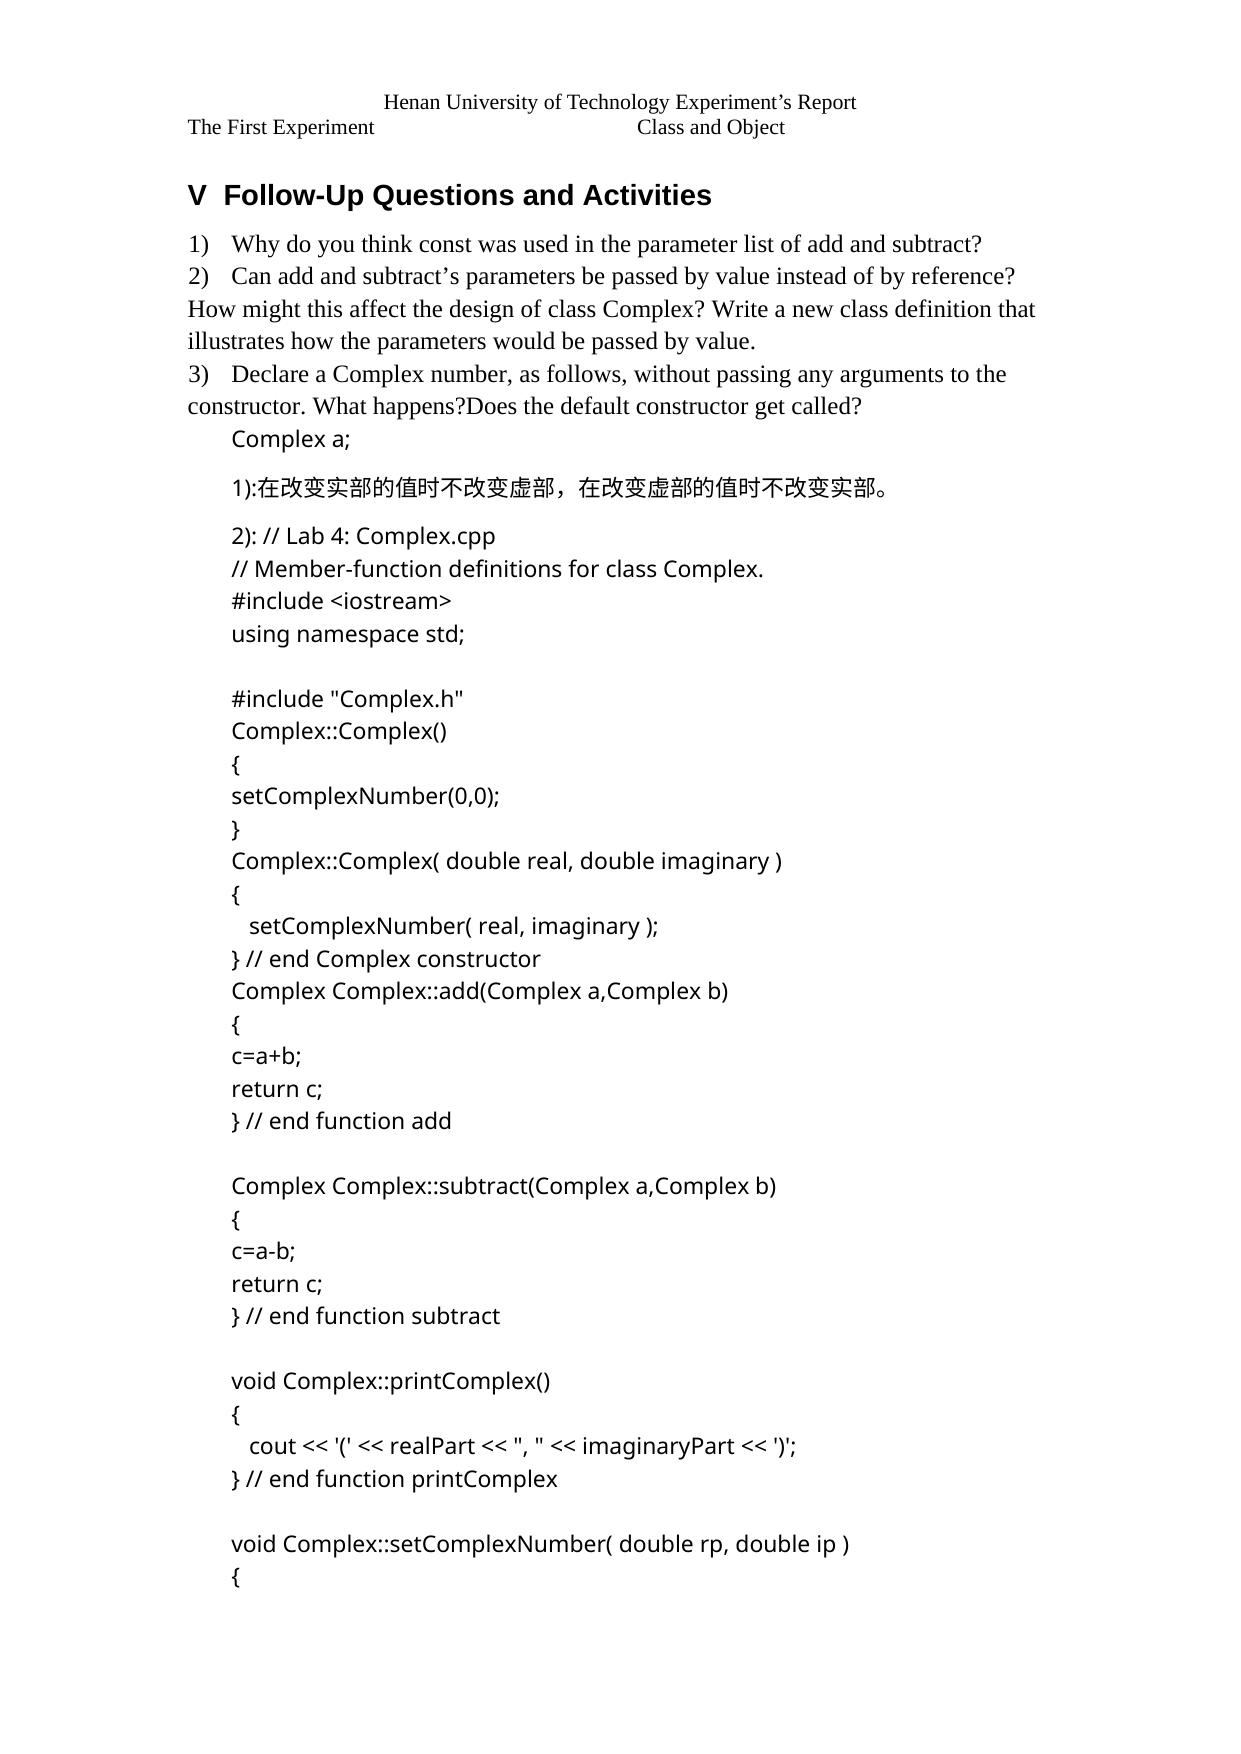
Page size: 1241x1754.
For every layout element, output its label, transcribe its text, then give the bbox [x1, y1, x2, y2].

text Complex a; [187, 422, 1053, 454]
text } // end function add [187, 1104, 1053, 1137]
text } [187, 812, 1053, 844]
text c=a+b; [187, 1039, 1053, 1072]
text } // end function subtract [187, 1299, 1053, 1332]
text } // end Complex constructor [187, 942, 1053, 974]
text } // end function printComplex [187, 1462, 1053, 1494]
text { [187, 747, 1053, 779]
text Complex::Complex( double real, double imaginary ) [187, 844, 1053, 877]
text Complex::Complex() [187, 714, 1053, 747]
text Complex Complex::subtract(Complex a,Complex b) [187, 1169, 1053, 1202]
text { [187, 1007, 1053, 1039]
list Can add and subtract’s parameters be passed by value instead of by reference? How might this affect the design of class Complex? Write a new class definition that illustrates how the parameters would be passed by value. [187, 259, 1053, 357]
text void Complex::setComplexNumber( double rp, double ip ) [187, 1527, 1053, 1559]
text return c; [187, 1072, 1053, 1104]
text c=a-b; [187, 1234, 1053, 1267]
text // Member-function definitions for class Complex. [187, 552, 1053, 584]
text Complex Complex::add(Complex a,Complex b) [187, 974, 1053, 1007]
text { [187, 1397, 1053, 1429]
text { [187, 1202, 1053, 1234]
text cout << '(' << realPart << ", " << imaginaryPart << ')'; [187, 1429, 1053, 1462]
text { [187, 877, 1053, 909]
text 2): // Lab 4: Complex.cpp [187, 519, 1053, 552]
list Why do you think const was used in the parameter list of add and subtract? [187, 227, 1053, 259]
text using namespace std; [187, 617, 1053, 649]
text #include <iostream> [187, 584, 1053, 617]
text 1):在改变实部的值时不改变虚部，在改变虚部的值时不改变实部。 [187, 454, 1053, 519]
text V Follow-Up Questions and Activities [187, 162, 1053, 227]
text return c; [187, 1267, 1053, 1299]
text { [187, 1559, 1053, 1592]
text #include "Complex.h" [187, 682, 1053, 714]
list Declare a Complex number, as follows, without passing any arguments to the constructor. What happens?Does the default constructor get called? [187, 357, 1053, 422]
text setComplexNumber( real, imaginary ); [187, 909, 1053, 942]
text setComplexNumber(0,0); [187, 779, 1053, 812]
text void Complex::printComplex() [187, 1364, 1053, 1397]
